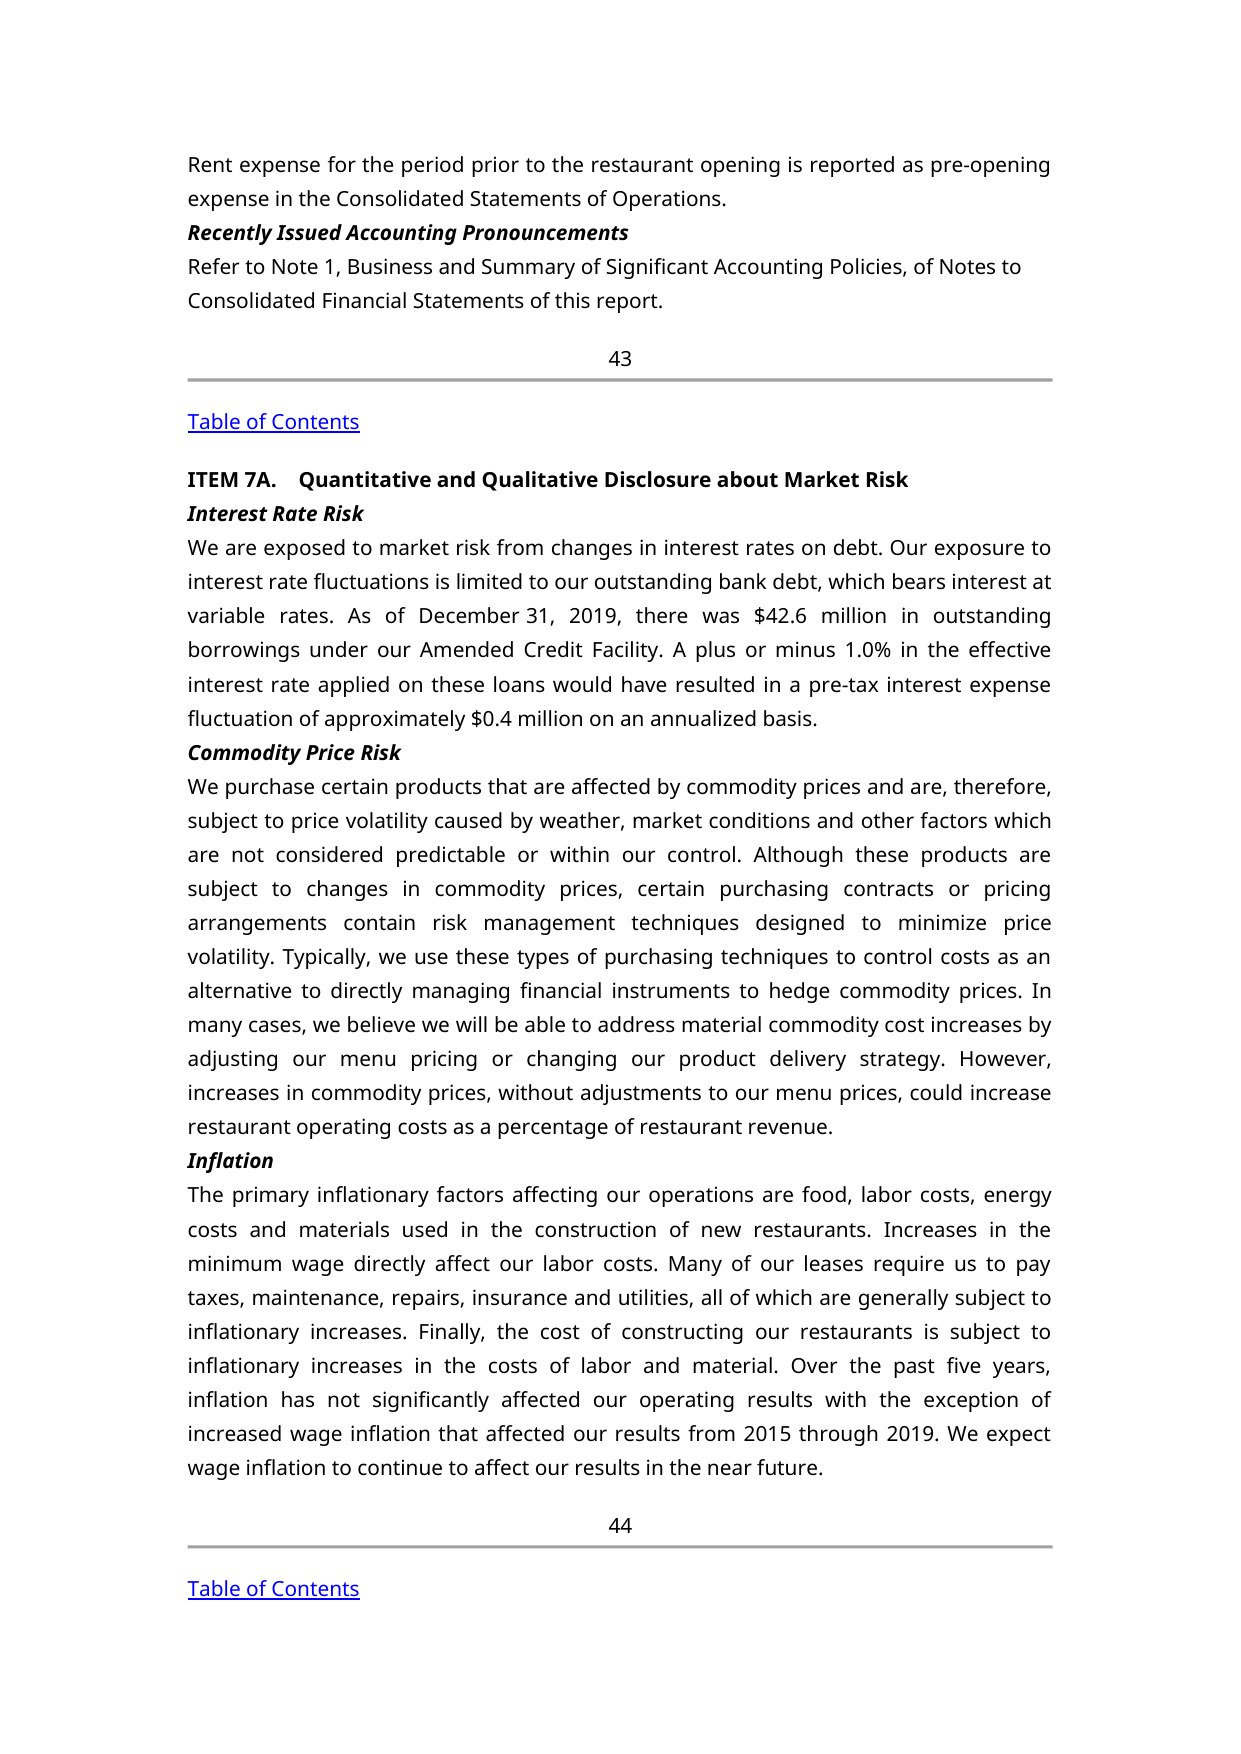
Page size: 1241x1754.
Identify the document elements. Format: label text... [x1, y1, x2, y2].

text Rent expense for the period prior to the restaurant opening is reported as pre-opening expense in the Consolidated Statements of Operations. [187, 150, 1053, 212]
text 44 [187, 1511, 1053, 1540]
text Table of Contents [187, 1574, 1053, 1602]
text The primary inflationary factors affecting our operations are food, labor costs, energy costs and materials used in the construction of new restaurants. Increases in the minimum wage directly affect our labor costs. Many of our leases require us to pay taxes, maintenance, repairs, insurance and utilities, all of which are generally subject to inflationary increases. Finally, the cost of constructing our restaurants is subject to inflationary increases in the costs of labor and material. Over the past five years, inflation has not significantly affected our operating results with the exception of increased wage inflation that affected our results from 2015 through 2019. We expect wage inflation to continue to affect our results in the near future. [187, 1181, 1053, 1482]
text Inflation [187, 1147, 1053, 1175]
text 43 [187, 344, 1053, 373]
text Refer to Note 1, Business and Summary of Significant Accounting Policies, of Notes to Consolidated Financial Statements of this report. [187, 252, 1053, 315]
text ITEM 7A. Quantitative and Qualitative Disclosure about Market Risk [187, 465, 1053, 494]
text Interest Rate Risk [187, 499, 1053, 528]
text We are exposed to market risk from changes in interest rates on debt. Our exposure to interest rate fluctuations is limited to our outstanding bank debt, which bears interest at variable rates. As of December 31, 2019, there was $42.6 million in outstanding borrowings under our Amended Credit Facility. A plus or minus 1.0% in the effective interest rate applied on these loans would have resulted in a pre-tax interest expense fluctuation of approximately $0.4 million on an annualized basis. [187, 533, 1053, 732]
text Commodity Price Risk [187, 738, 1053, 766]
text We purchase certain products that are affected by commodity prices and are, therefore, subject to price volatility caused by weather, market conditions and other factors which are not considered predictable or within our control. Although these products are subject to changes in commodity prices, certain purchasing contracts or pricing arrangements contain risk management techniques designed to minimize price volatility. Typically, we use these types of purchasing techniques to control costs as an alternative to directly managing financial instruments to hedge commodity prices. In many cases, we believe we will be able to address material commodity cost increases by adjusting our menu pricing or changing our product delivery strategy. However, increases in commodity prices, without adjustments to our menu prices, could increase restaurant operating costs as a percentage of restaurant revenue. [187, 772, 1053, 1141]
text Recently Issued Accounting Pronouncements [187, 218, 1053, 247]
text Table of Contents [187, 407, 1053, 436]
